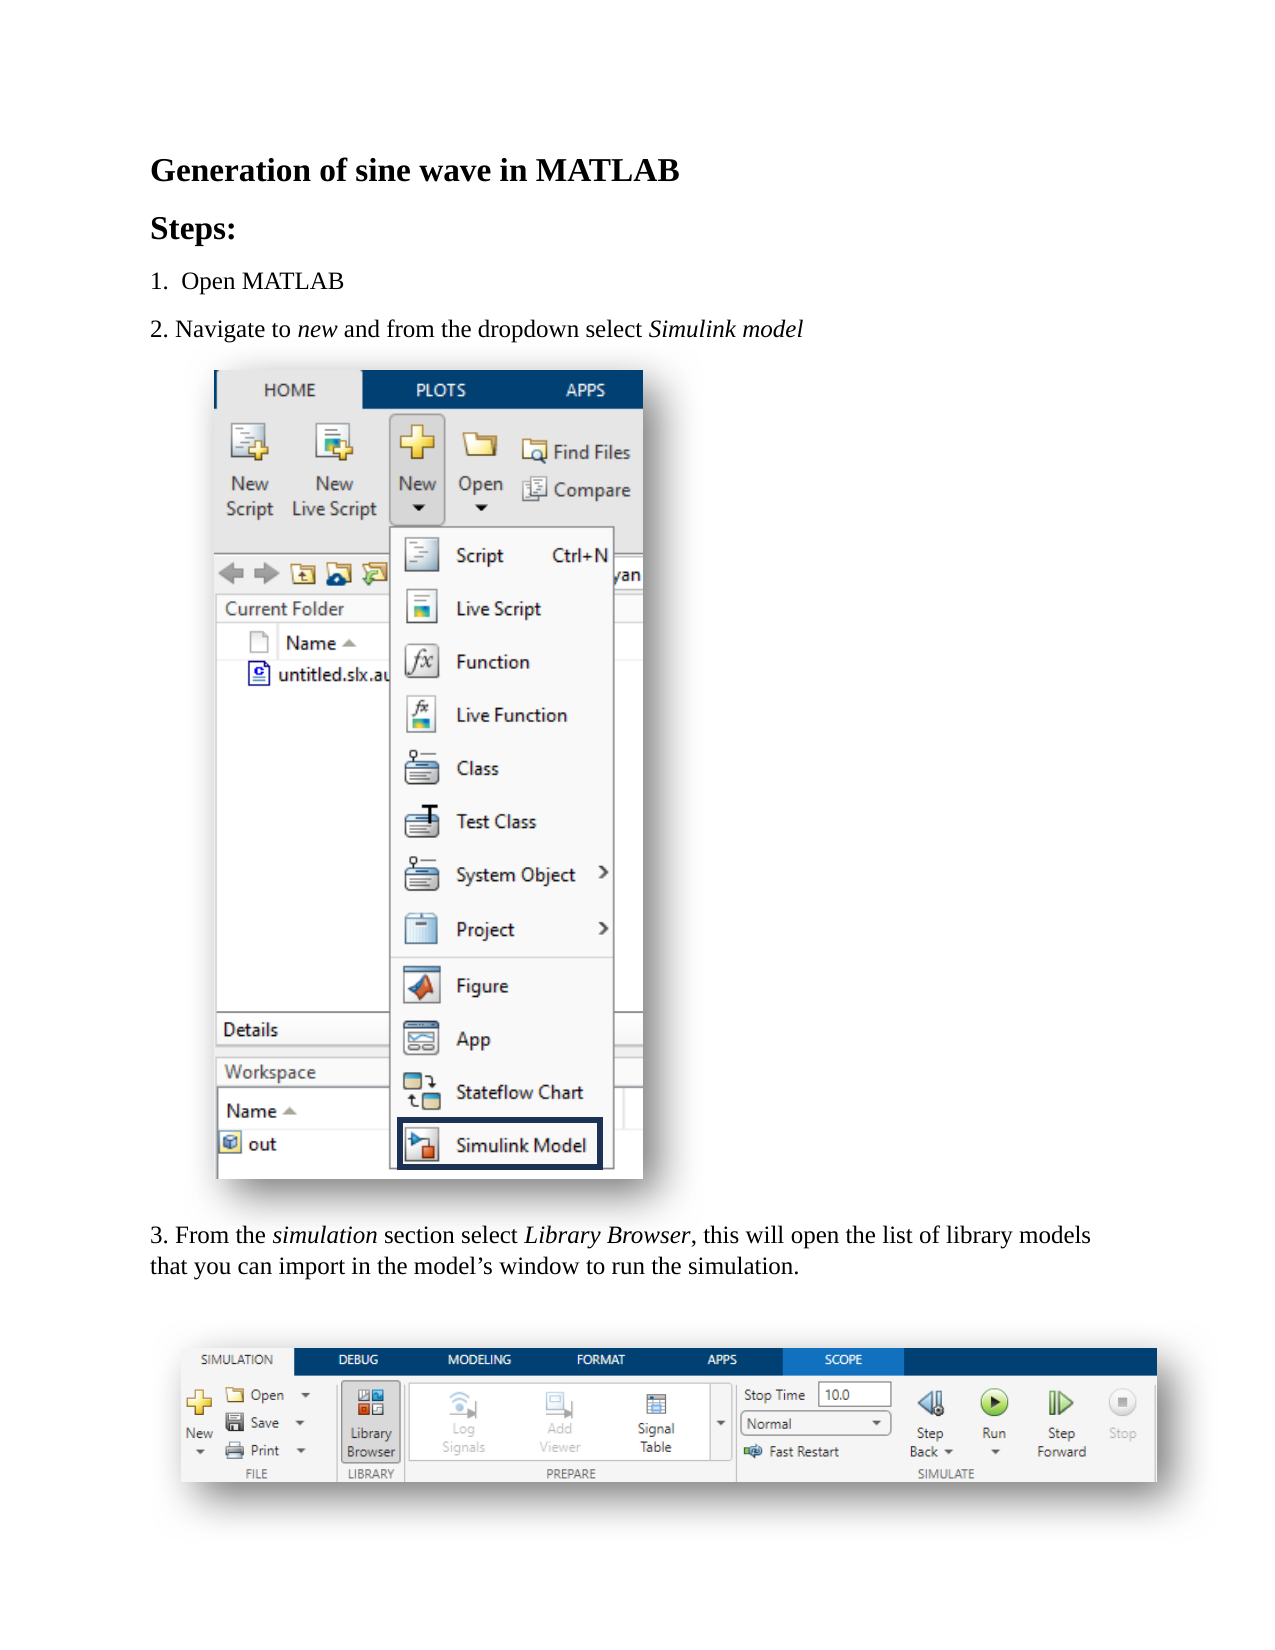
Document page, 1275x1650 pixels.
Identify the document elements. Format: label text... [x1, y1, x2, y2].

picture [181, 1348, 1157, 1482]
text 2. Navigate to new and from the dropdown select Simulink model [150, 314, 1125, 342]
text Generation of sine wave in MATLAB [150, 150, 1125, 188]
text 3. From the simulation section select Library Browser, this will open the list of library models that you can import in the model’s window to run the simulation. [150, 1220, 1125, 1280]
text Steps: [150, 208, 1125, 246]
picture [214, 370, 643, 1179]
text 1. Open MATLAB [150, 266, 1125, 295]
